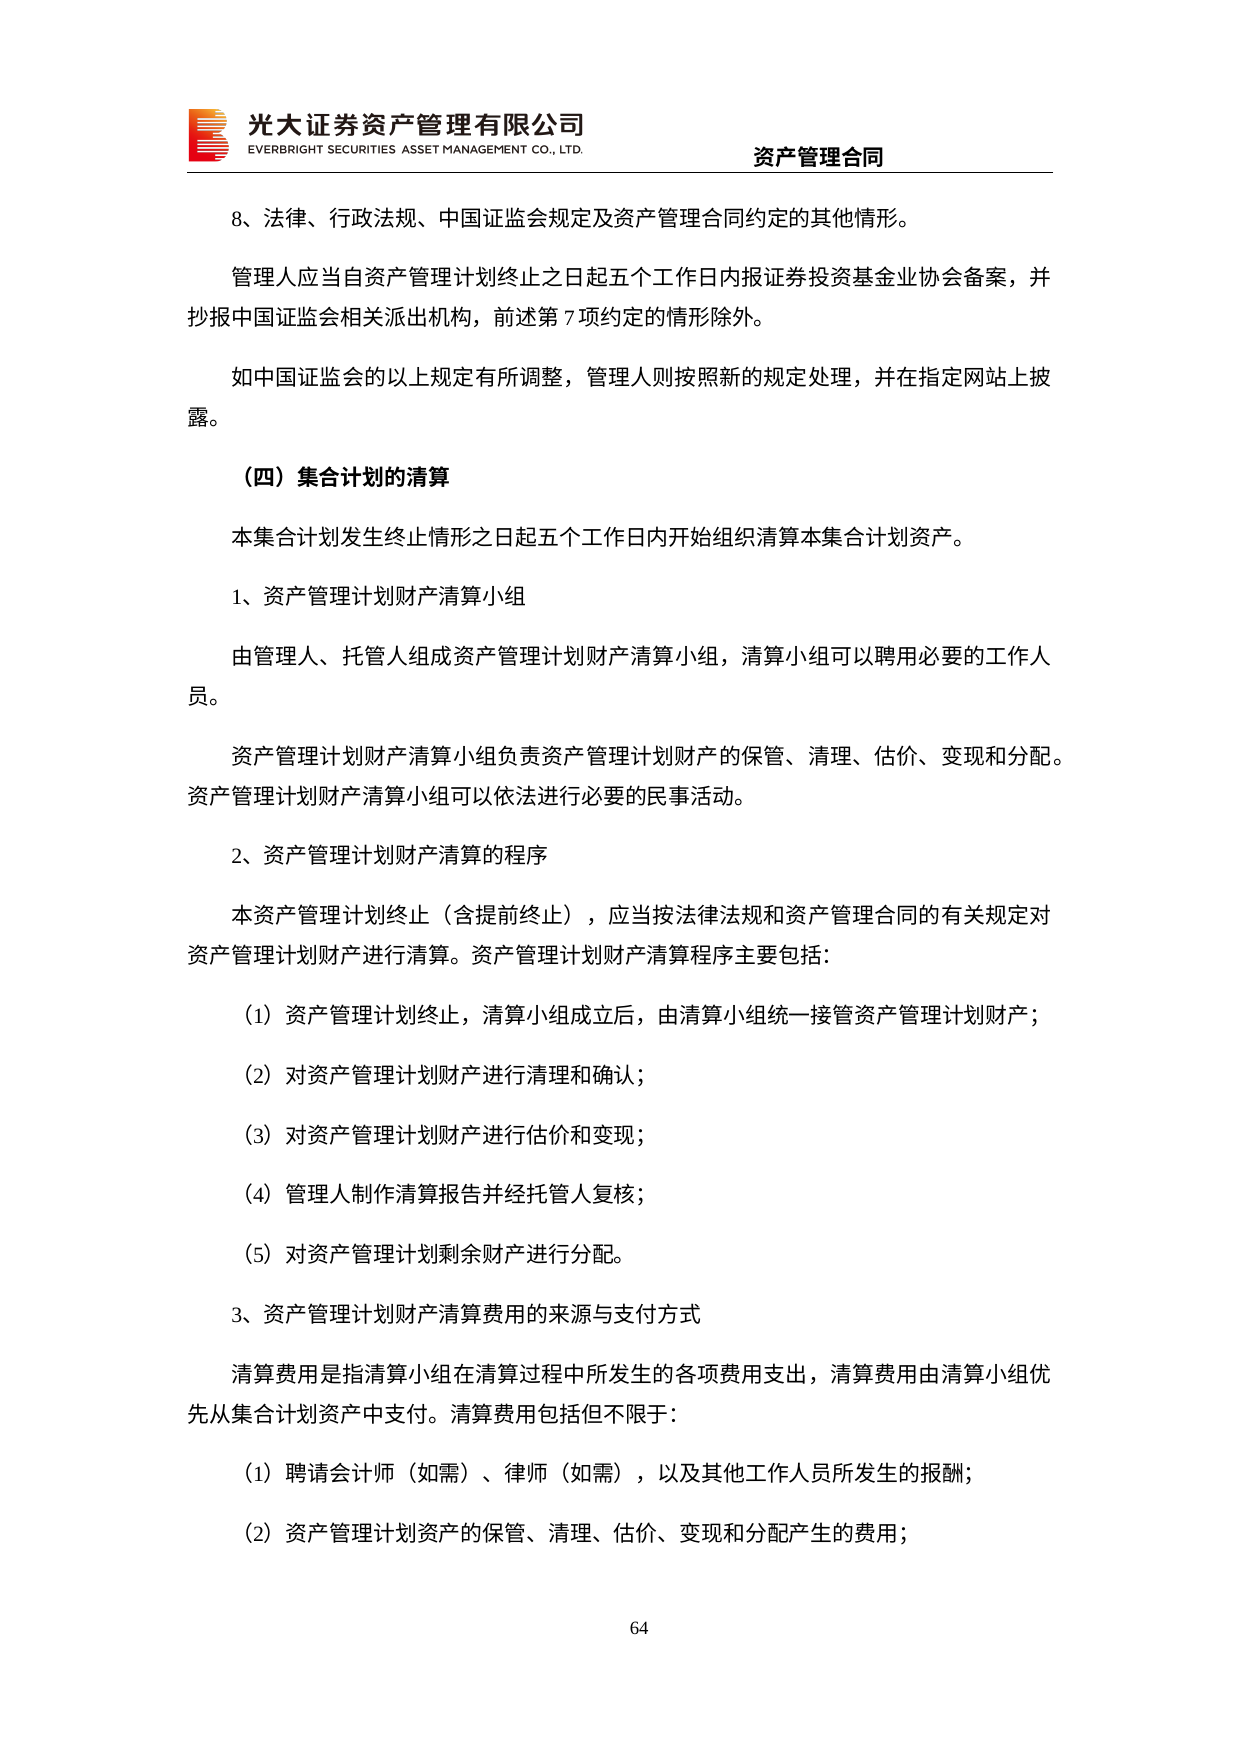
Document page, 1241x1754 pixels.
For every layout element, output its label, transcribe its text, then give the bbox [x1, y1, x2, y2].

text 管理人应当自资产管理计划终止之日起五个工作日内报证券投资基金业协会备案，并抄报中国证监会相关派出机构，前述第7项约定的情形除外。 [187, 256, 1053, 336]
text （4）管理人制作清算报告并经托管人复核； [187, 1173, 1053, 1213]
text 本资产管理计划终止（含提前终止），应当按法律法规和资产管理合同的有关规定对资产管理计划财产进行清算。资产管理计划财产清算程序主要包括： [187, 894, 1053, 974]
text 1、资产管理计划财产清算小组 [187, 575, 1053, 615]
text 清算费用是指清算小组在清算过程中所发生的各项费用支出，清算费用由清算小组优先从集合计划资产中支付。清算费用包括但不限于： [187, 1353, 1053, 1432]
subtitle （四）集合计划的清算 [187, 456, 1053, 496]
text 2、资产管理计划财产清算的程序 [187, 834, 1053, 874]
text 由管理人、托管人组成资产管理计划财产清算小组，清算小组可以聘用必要的工作人员。 [187, 635, 1053, 715]
text （2）资产管理计划资产的保管、清理、估价、变现和分配产生的费用； [187, 1512, 1053, 1552]
text （5）对资产管理计划剩余财产进行分配。 [187, 1233, 1053, 1273]
text （2）对资产管理计划财产进行清理和确认； [187, 1054, 1053, 1094]
picture [187, 106, 583, 166]
text 本集合计划发生终止情形之日起五个工作日内开始组织清算本集合计划资产。 [187, 516, 1053, 555]
text 8、法律、行政法规、中国证监会规定及资产管理合同约定的其他情形。 [187, 197, 1053, 236]
text 如中国证监会的以上规定有所调整，管理人则按照新的规定处理，并在指定网站上披露。 [187, 356, 1053, 436]
text 资产管理计划财产清算小组负责资产管理计划财产的保管、清理、估价、变现和分配。资产管理计划财产清算小组可以依法进行必要的民事活动。 [187, 735, 1053, 814]
text （1）资产管理计划终止，清算小组成立后，由清算小组统一接管资产管理计划财产； [187, 994, 1053, 1034]
text 3、资产管理计划财产清算费用的来源与支付方式 [187, 1293, 1053, 1333]
text （1）聘请会计师（如需）、律师（如需），以及其他工作人员所发生的报酬； [187, 1452, 1053, 1492]
text （3）对资产管理计划财产进行估价和变现； [187, 1113, 1053, 1153]
